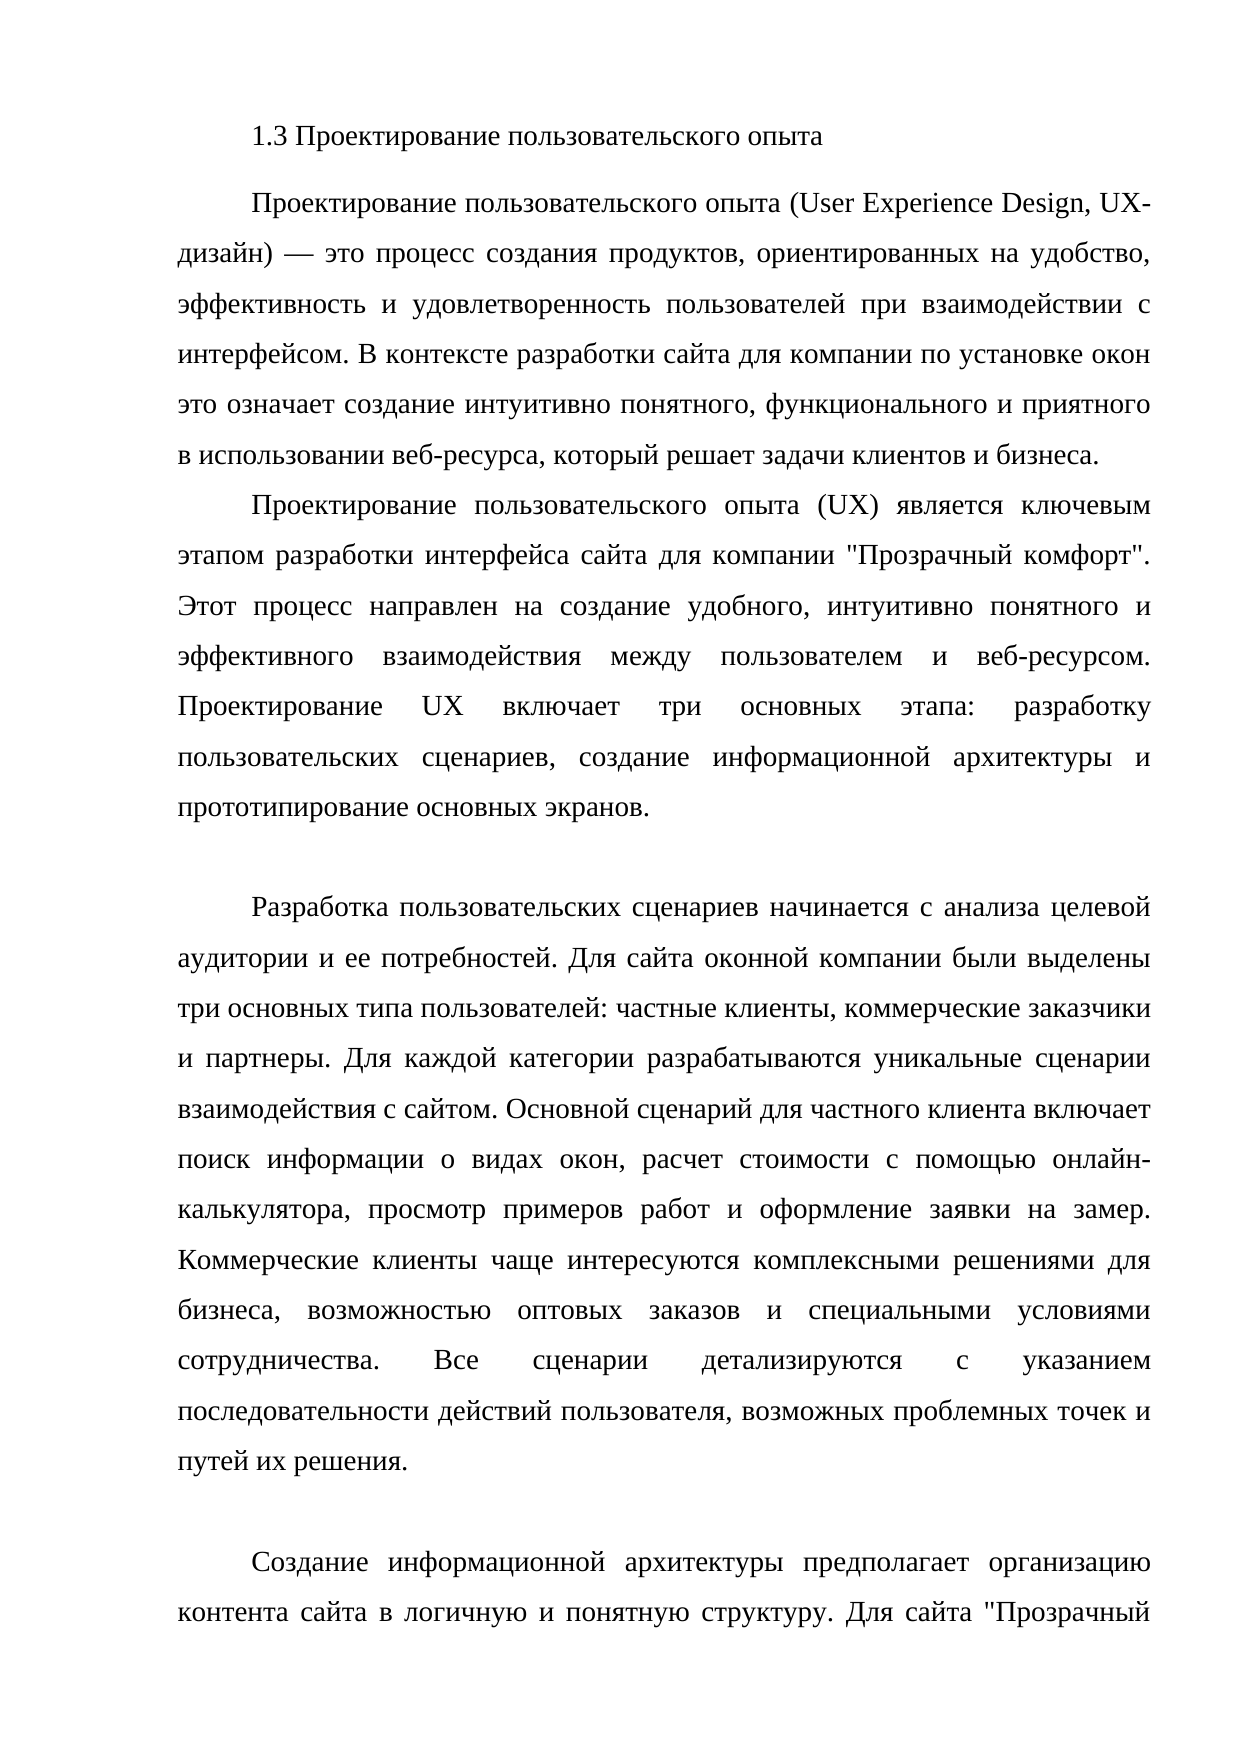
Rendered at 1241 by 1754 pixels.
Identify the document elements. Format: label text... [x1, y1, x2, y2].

text Разработка пользовательских сценариев начинается с анализа целевой аудитории и ее потребностей. Для сайта оконной компании были выделены три основных типа пользователей: частные клиенты, коммерческие заказчики и партнеры. Для каждой категории разрабатываются уникальные сценарии взаимодействия с сайтом. Основной сценарий для частного клиента включает поиск информации о видах окон, расчет стоимости с помощью онлайн-калькулятора, просмотр примеров работ и оформление заявки на замер. Коммерческие клиенты чаще интересуются комплексными решениями для бизнеса, возможностью оптовых заказов и специальными условиями сотрудничества. Все сценарии детализируются с указанием последовательности действий пользователя, возможных проблемных точек и путей их решения. [177, 889, 1152, 1477]
text 1.3 Проектирование пользовательского опыта [177, 118, 1152, 152]
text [177, 1544, 1152, 1627]
text Проектирование пользовательского опыта (User Experience Design, UX-дизайн) — это процесс создания продуктов, ориентированных на удобство, эффективность и удовлетворенность пользователей при взаимодействии с интерфейсом. В контексте разработки сайта для компании по установке окон это означает создание интуитивно понятного, функционального и приятного в использовании веб-ресурса, который решает задачи клиентов и бизнеса. [177, 185, 1152, 470]
text Проектирование пользовательского опыта (UX) является ключевым этапом разработки интерфейса сайта для компании "Прозрачный комфорт". Этот процесс направлен на создание удобного, интуитивно понятного и эффективного взаимодействия между пользователем и веб-ресурсом. Проектирование UX включает три основных этапа: разработку пользовательских сценариев, создание информационной архитектуры и прототипирование основных экранов. [177, 487, 1152, 822]
